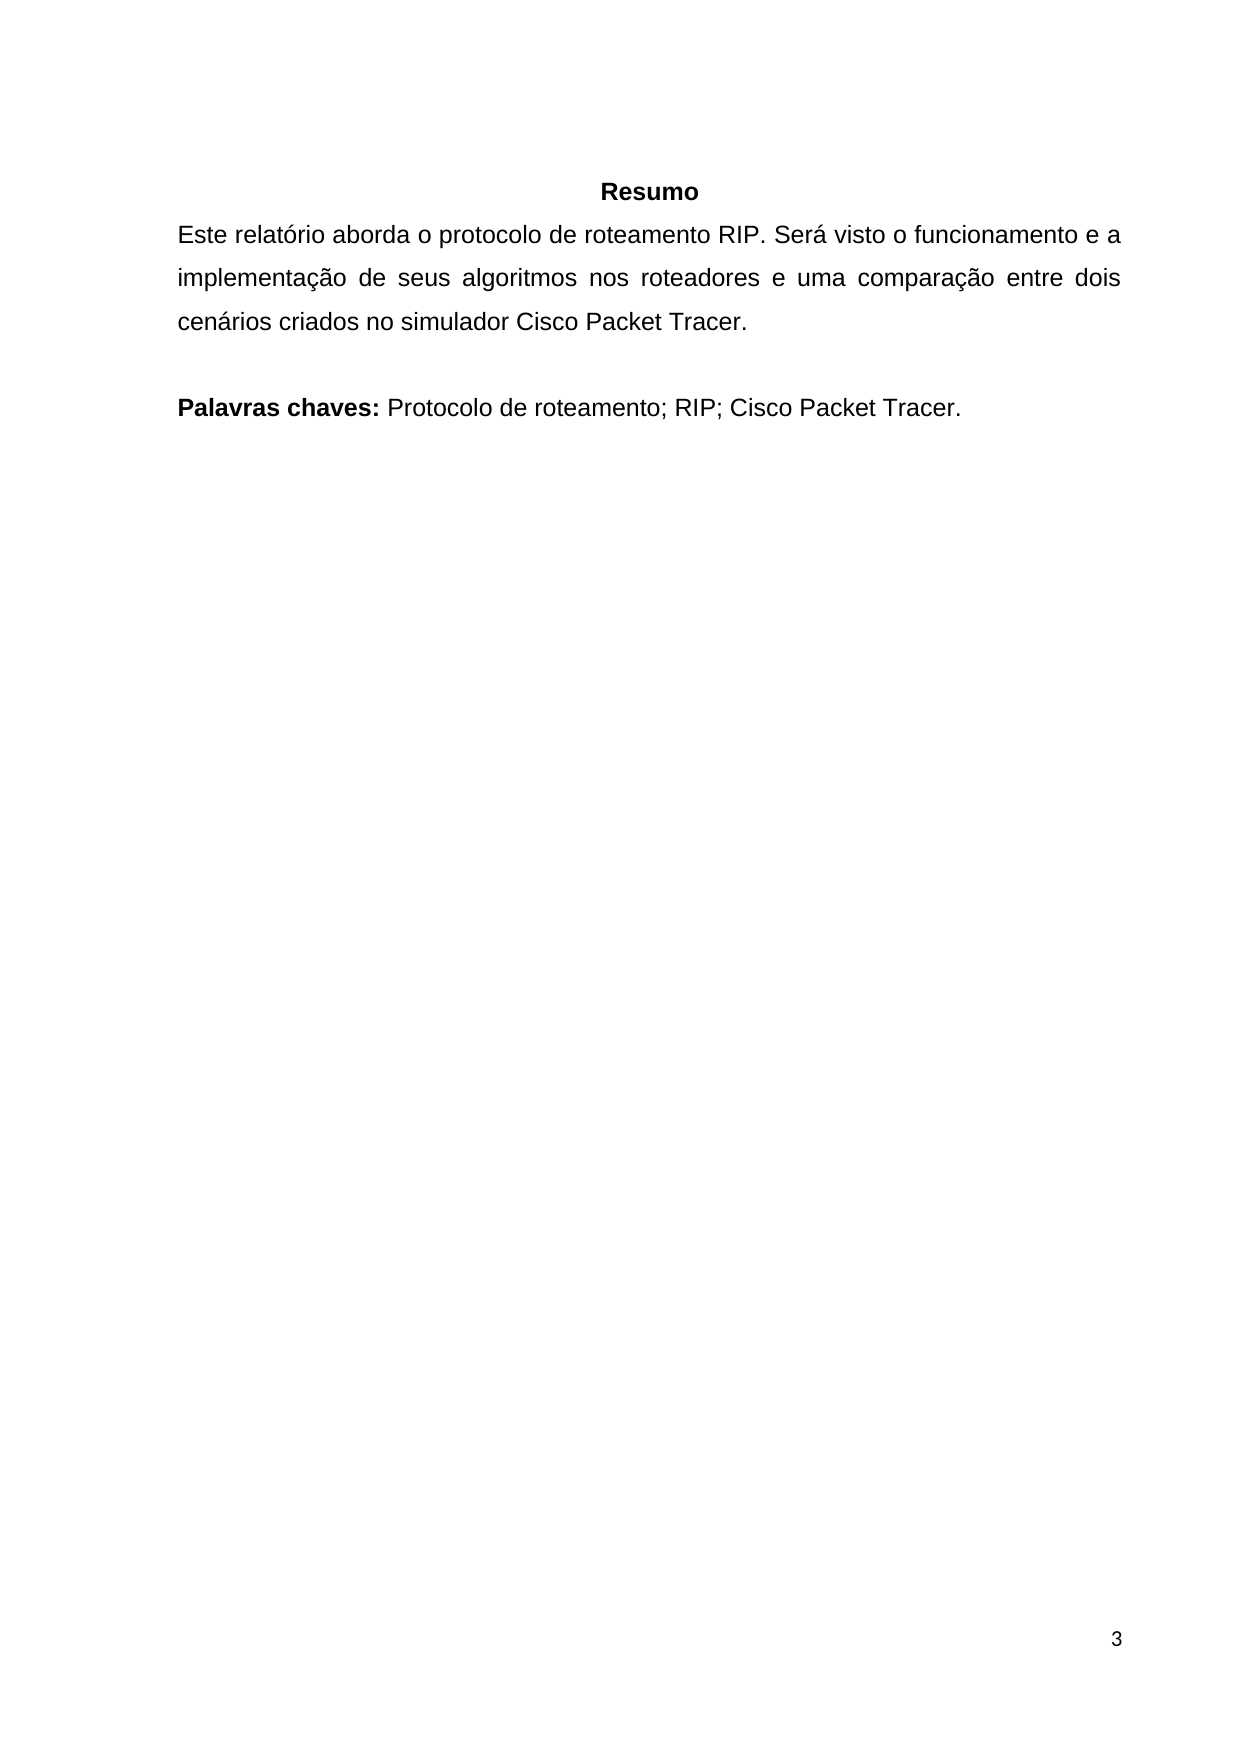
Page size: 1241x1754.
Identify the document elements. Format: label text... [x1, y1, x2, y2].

text Resumo [177, 177, 1122, 206]
text Palavras chaves: Protocolo de roteamento; RIP; Cisco Packet Tracer. [177, 393, 1122, 422]
text Este relatório aborda o protocolo de roteamento RIP. Será visto o funcionamento e a implementação de seus algoritmos nos roteadores e uma comparação entre dois cenários criados no simulador Cisco Packet Tracer. [177, 220, 1122, 335]
